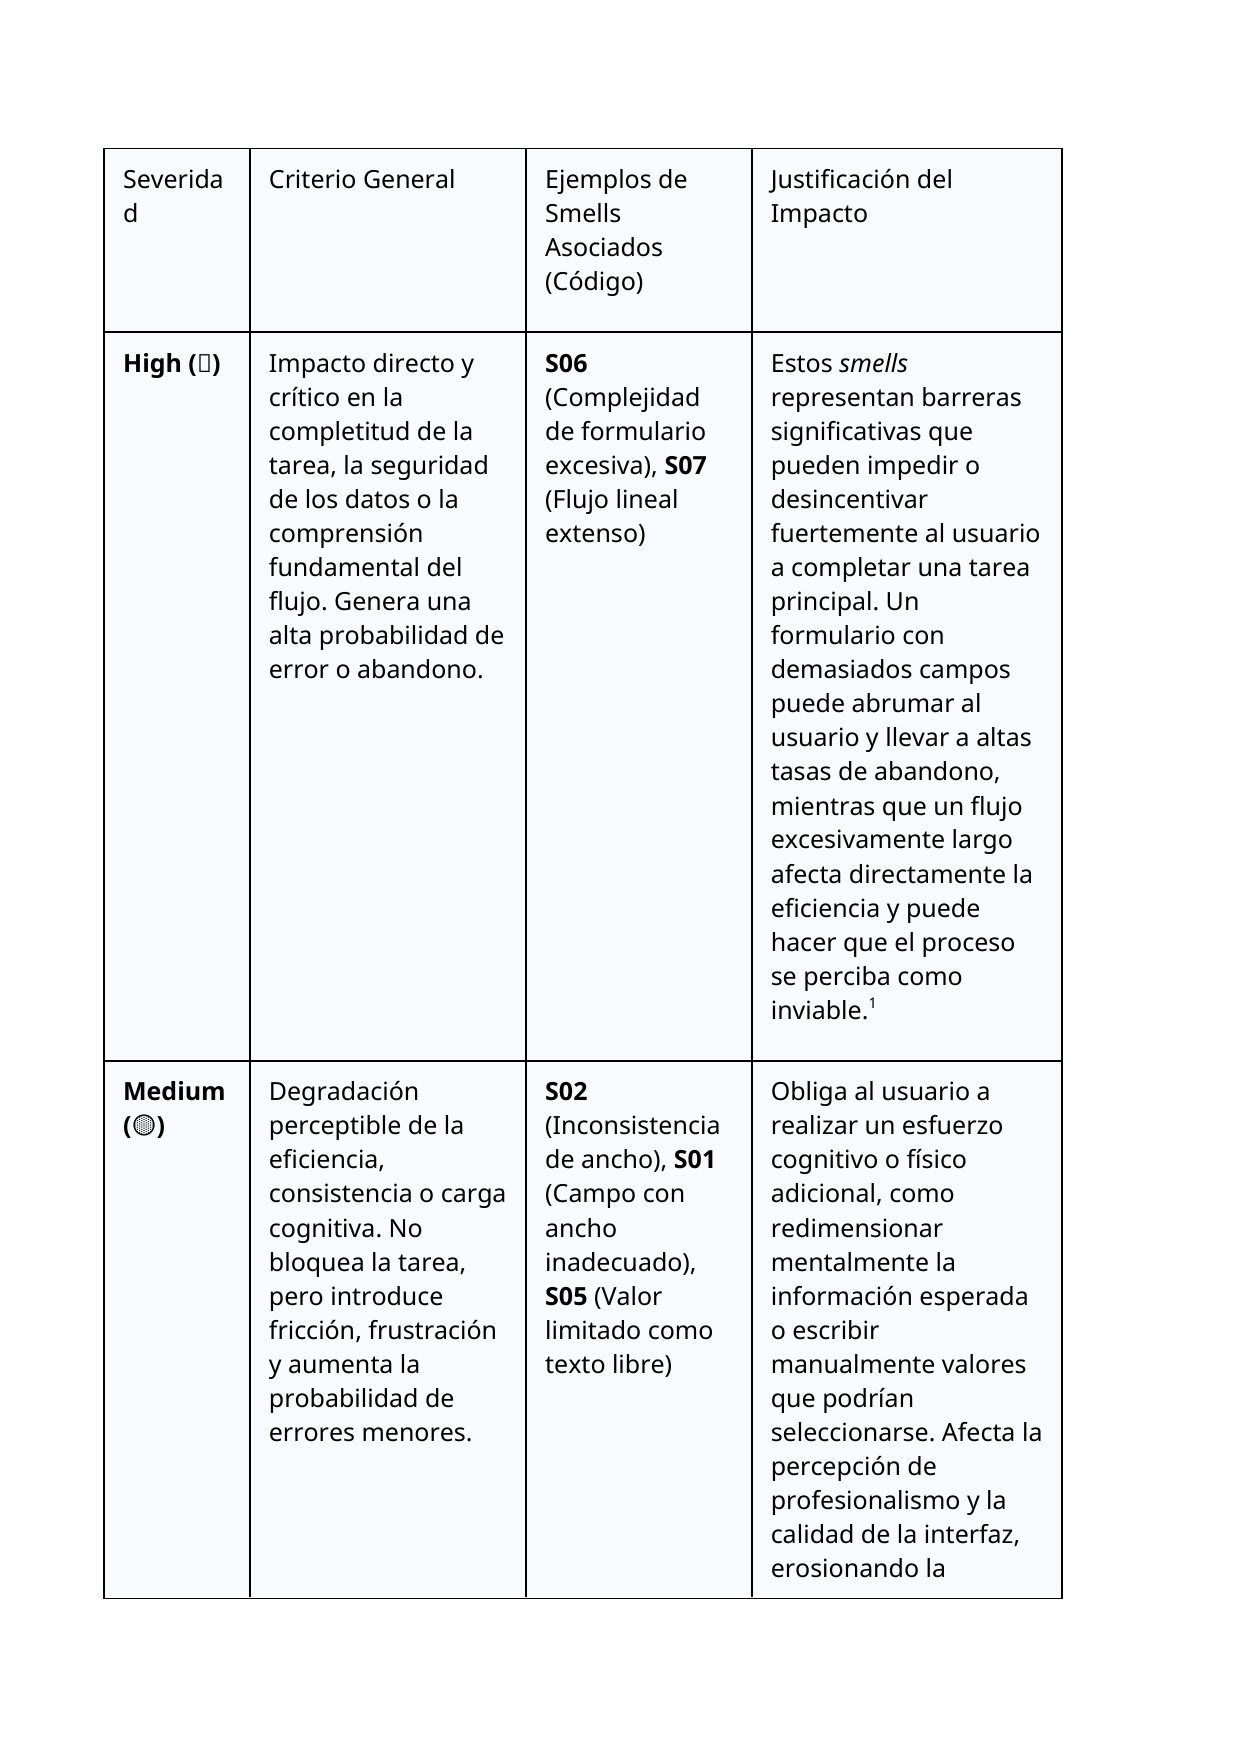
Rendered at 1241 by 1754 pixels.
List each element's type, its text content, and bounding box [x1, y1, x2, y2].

table_cell S06 (Complejidad de formulario excesiva), S07 (Flujo lineal extenso) [527, 333, 751, 1060]
table_cell Impacto directo y crítico en la completitud de la tarea, la seguridad de los datos o la comprensión fundamental del flujo. Genera una alta probabilidad de error o abandono. [251, 333, 525, 1060]
table_header Ejemplos de Smells Asociados (Código) [527, 149, 751, 331]
table_cell High (🔴) [105, 333, 249, 1060]
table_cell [251, 1062, 525, 1597]
table_cell Medium (🟡) [105, 1062, 249, 1597]
table_cell Estos smells representan barreras significativas que pueden impedir o desincentivar fuertemente al usuario a completar una tarea principal. Un formulario con demasiados campos puede abrumar al usuario y llevar a altas tasas de abandono, mientras que un flujo excesivamente largo afecta directamente la eficiencia y puede hacer que el proceso se perciba como inviable.1 [753, 333, 1061, 1060]
table_header Severidad [105, 149, 249, 331]
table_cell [527, 1062, 751, 1597]
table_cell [753, 1062, 1061, 1597]
table_header Justificación del Impacto [753, 149, 1061, 331]
table_header Criterio General [251, 149, 525, 331]
